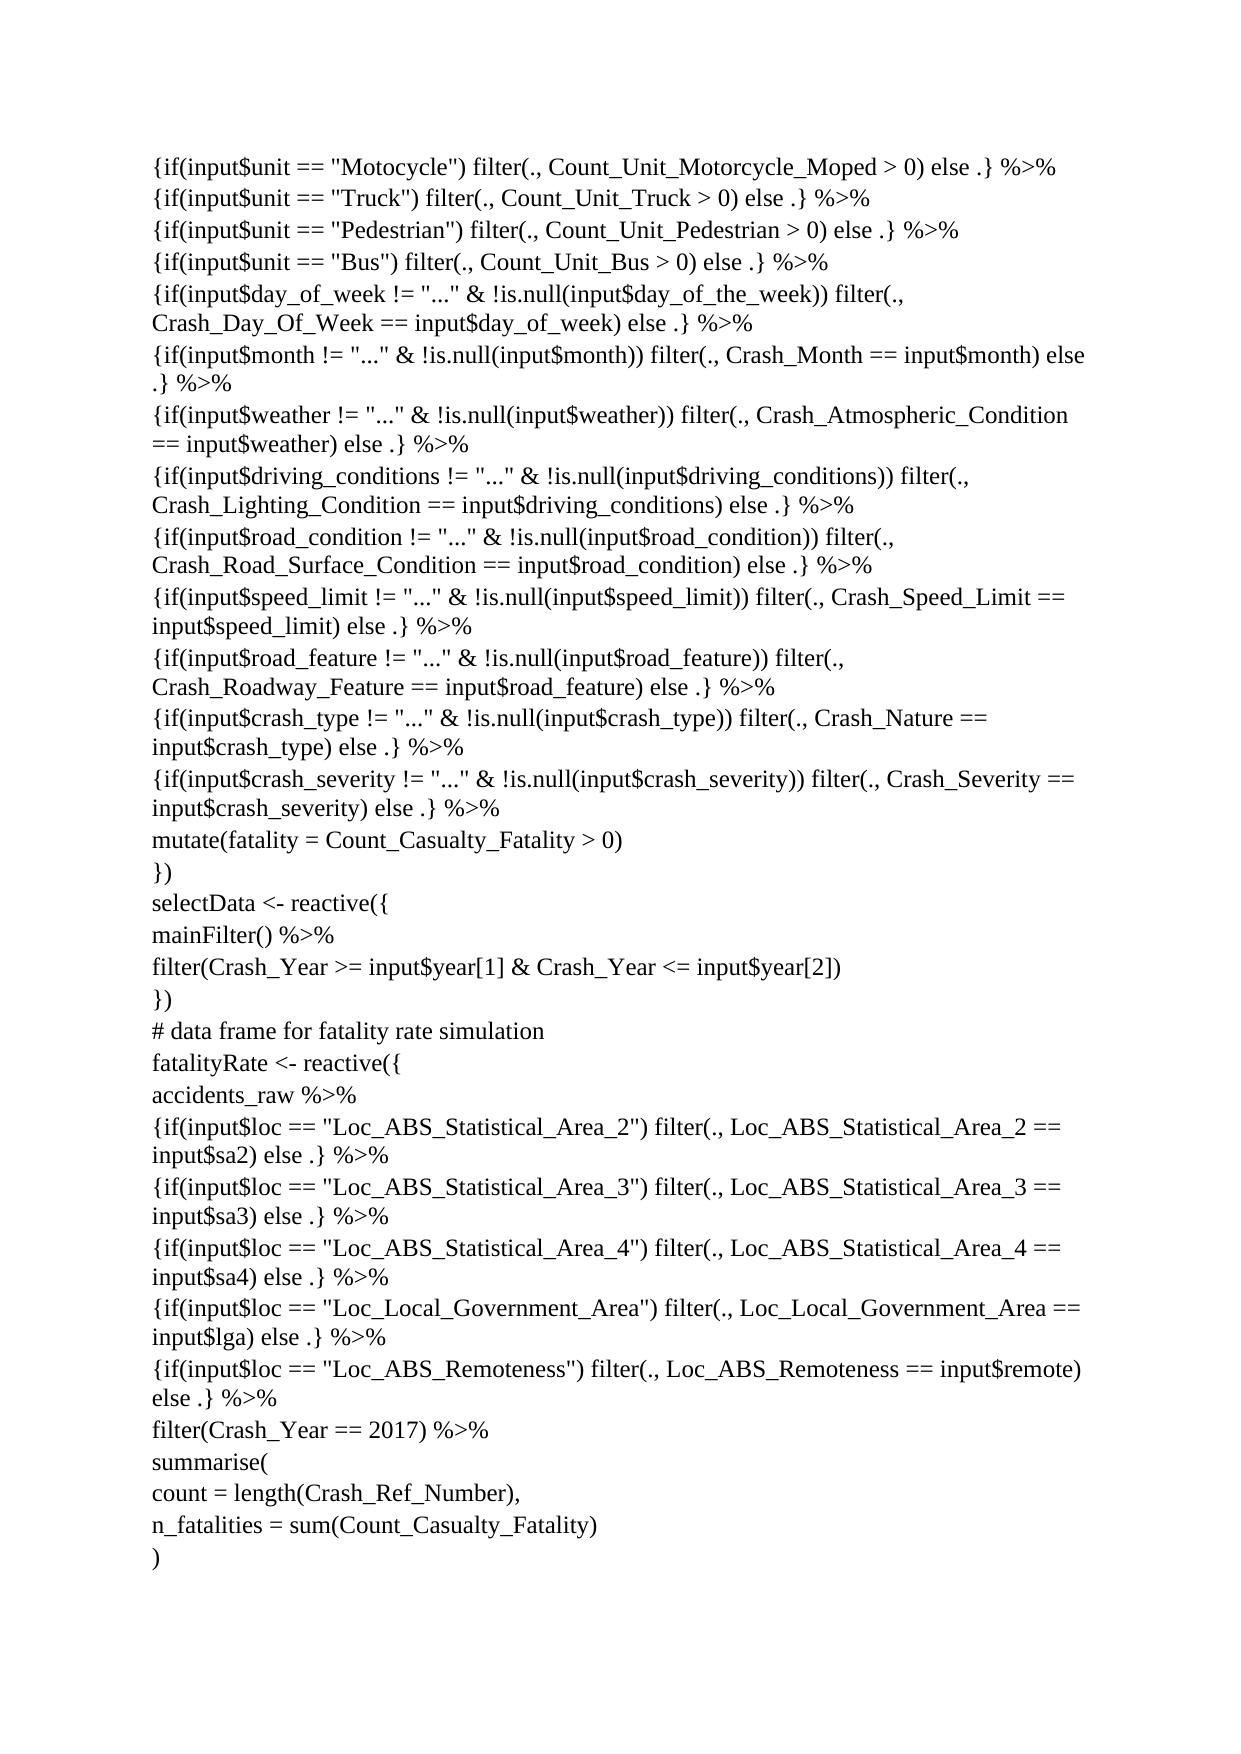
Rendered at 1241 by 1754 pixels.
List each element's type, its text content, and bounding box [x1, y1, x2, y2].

table_header {if(input$day_of_week != "..." & !is.null(input$day_of_the_week)) filter(., Crash_Day_Of_Week == input$day_of_week) else .} %>% [150, 278, 1090, 338]
table_header {if(input$loc == "Loc_ABS_Statistical_Area_3") filter(., Loc_ABS_Statistical_Area_3 == input$sa3) else .} %>% [150, 1171, 1090, 1231]
table_header {if(input$loc == "Loc_Local_Government_Area") filter(., Loc_Local_Government_Area == input$lga) else .} %>% [150, 1292, 1090, 1352]
table_header {if(input$loc == "Loc_ABS_Statistical_Area_4") filter(., Loc_ABS_Statistical_Area_4 == input$sa4) else .} %>% [150, 1231, 1090, 1292]
table_header }) [150, 983, 180, 1014]
table_header {if(input$unit == "Truck") filter(., Count_Unit_Truck > 0) else .} %>% [150, 182, 878, 214]
table_header summarise( [150, 1445, 276, 1477]
table_header {if(input$unit == "Pedestrian") filter(., Count_Unit_Pedestrian > 0) else .} %>% [150, 214, 967, 246]
table_header fatalityRate <- reactive({ [150, 1046, 410, 1078]
table_header {if(input$loc == "Loc_ABS_Statistical_Area_2") filter(., Loc_ABS_Statistical_Area_2 == input$sa2) else .} %>% [150, 1110, 1090, 1171]
table_header ) [150, 1541, 168, 1572]
table_header mutate(fatality = Count_Casualty_Fatality > 0) [150, 823, 631, 855]
table_header {if(input$speed_limit != "..." & !is.null(input$speed_limit)) filter(., Crash_Speed_Limit == input$speed_limit) else .} %>% [150, 581, 1090, 641]
table_header {if(input$crash_severity != "..." & !is.null(input$crash_severity)) filter(., Crash_Severity == input$crash_severity) else .} %>% [150, 763, 1090, 823]
table_header {if(input$loc == "Loc_ABS_Remoteness") filter(., Loc_ABS_Remoteness == input$remote) else .} %>% [150, 1353, 1090, 1413]
table_header {if(input$weather != "..." & !is.null(input$weather)) filter(., Crash_Atmospheric_Condition == input$weather) else .} %>% [150, 399, 1090, 459]
table_header selectData <- reactive({ [150, 887, 398, 919]
table_header {if(input$road_feature != "..." & !is.null(input$road_feature)) filter(., Crash_Roadway_Feature == input$road_feature) else .} %>% [150, 641, 1090, 702]
table_header filter(Crash_Year >= input$year[1] & Crash_Year <= input$year[2]) [150, 951, 849, 982]
table_header {if(input$month != "..." & !is.null(input$month)) filter(., Crash_Month == input$month) else .} %>% [150, 338, 1090, 399]
table_header {if(input$unit == "Bus") filter(., Count_Unit_Bus > 0) else .} %>% [150, 246, 837, 277]
table_header # data frame for fatality rate simulation [150, 1014, 552, 1046]
table_header }) [150, 855, 180, 887]
table_header mainFilter() %>% [150, 919, 342, 951]
table_header filter(Crash_Year == 2017) %>% [150, 1413, 497, 1445]
table_header {if(input$unit == "Motocycle") filter(., Count_Unit_Motorcycle_Moped > 0) else .} %>% [150, 150, 1064, 182]
table_header count = length(Crash_Ref_Number), [150, 1477, 528, 1509]
table_header {if(input$driving_conditions != "..." & !is.null(input$driving_conditions)) filter(., Crash_Lighting_Condition == input$driving_conditions) else .} %>% [150, 459, 1090, 520]
table_header {if(input$crash_type != "..." & !is.null(input$crash_type)) filter(., Crash_Nature == input$crash_type) else .} %>% [150, 702, 1090, 762]
table_header n_fatalities = sum(Count_Casualty_Fatality) [150, 1509, 605, 1541]
table_header accidents_raw %>% [150, 1078, 364, 1110]
table_header {if(input$road_condition != "..." & !is.null(input$road_condition)) filter(., Crash_Road_Surface_Condition == input$road_condition) else .} %>% [150, 520, 1090, 581]
